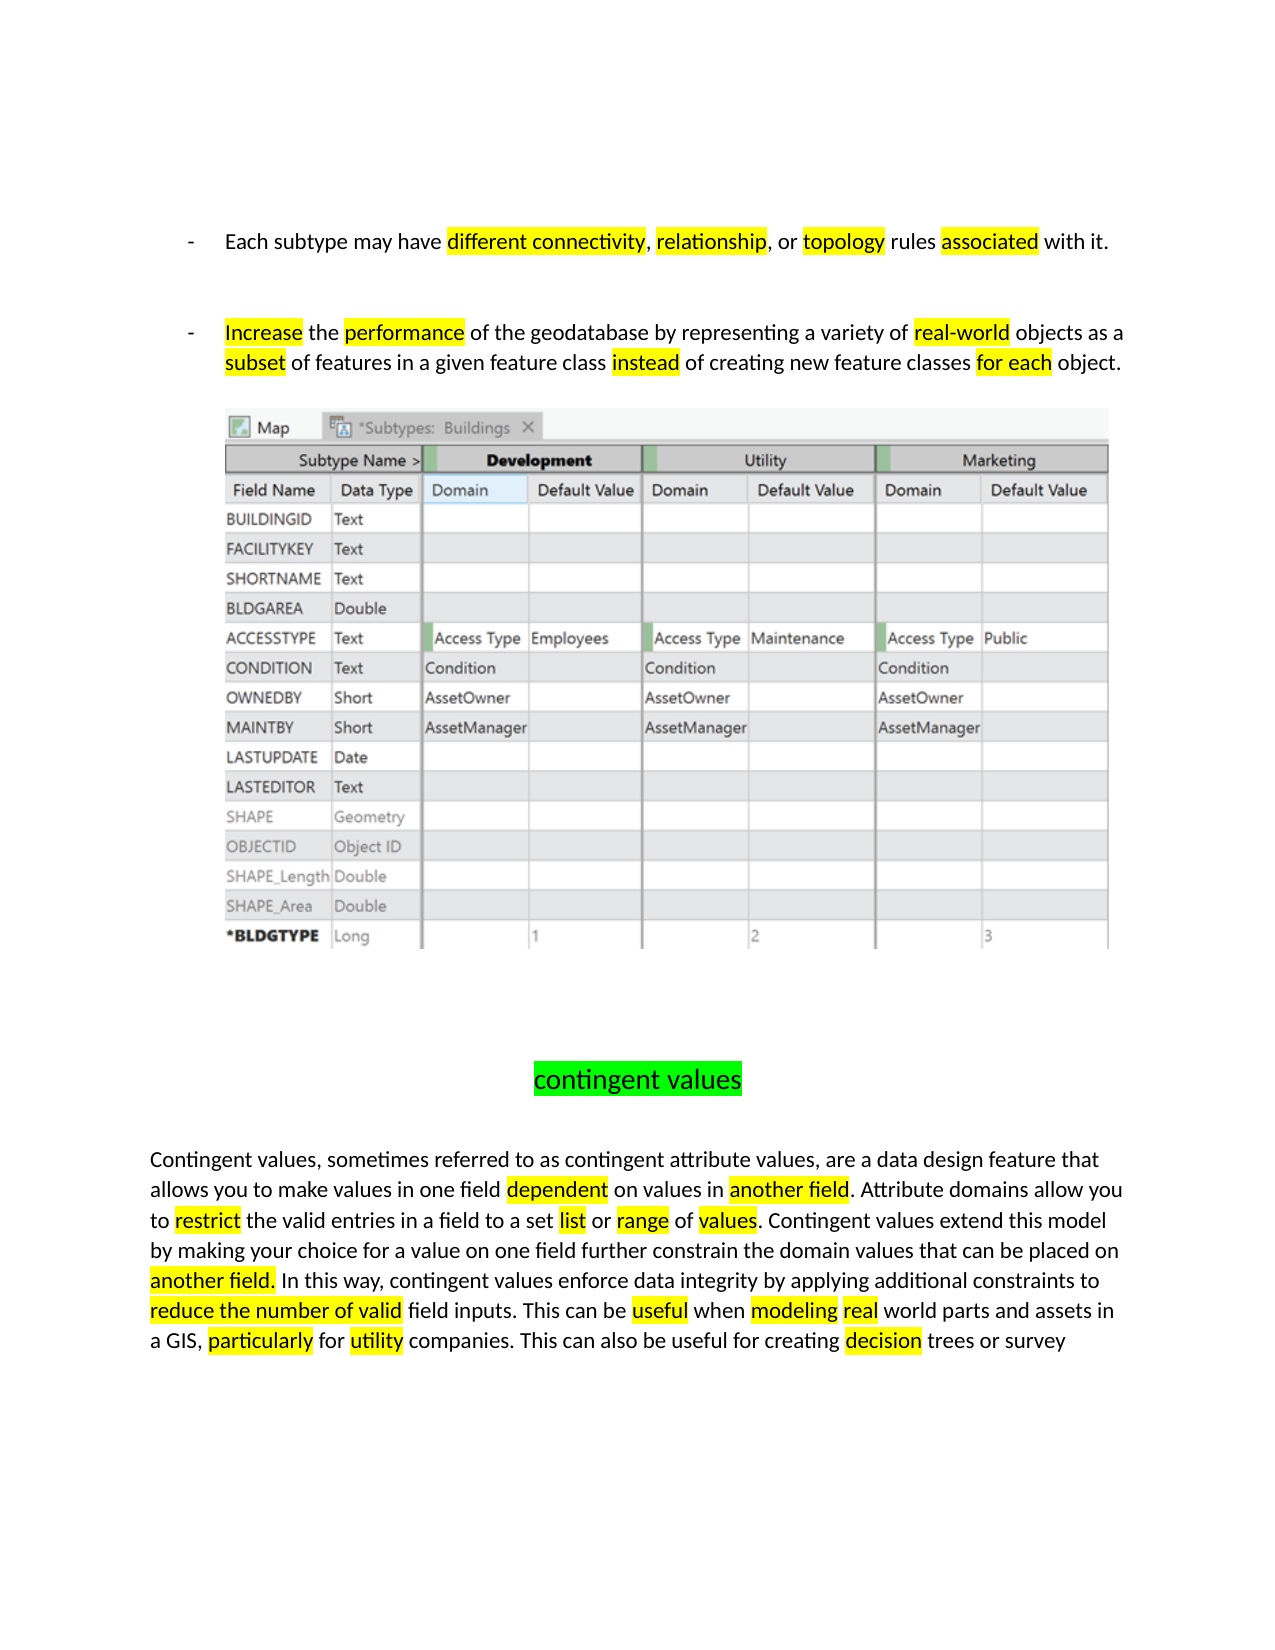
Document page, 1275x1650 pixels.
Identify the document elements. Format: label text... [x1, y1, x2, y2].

text contingent values [150, 1061, 1125, 1127]
list Each subtype may have different connectivity, relationship, or topology rules associated with it. [187, 227, 1125, 285]
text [150, 1145, 1125, 1355]
list Increase the performance of the geodatabase by representing a variety of real-world objects as a subset of features in a given feature class instead of creating new feature classes for each object. [187, 318, 1125, 376]
picture [225, 408, 1109, 949]
